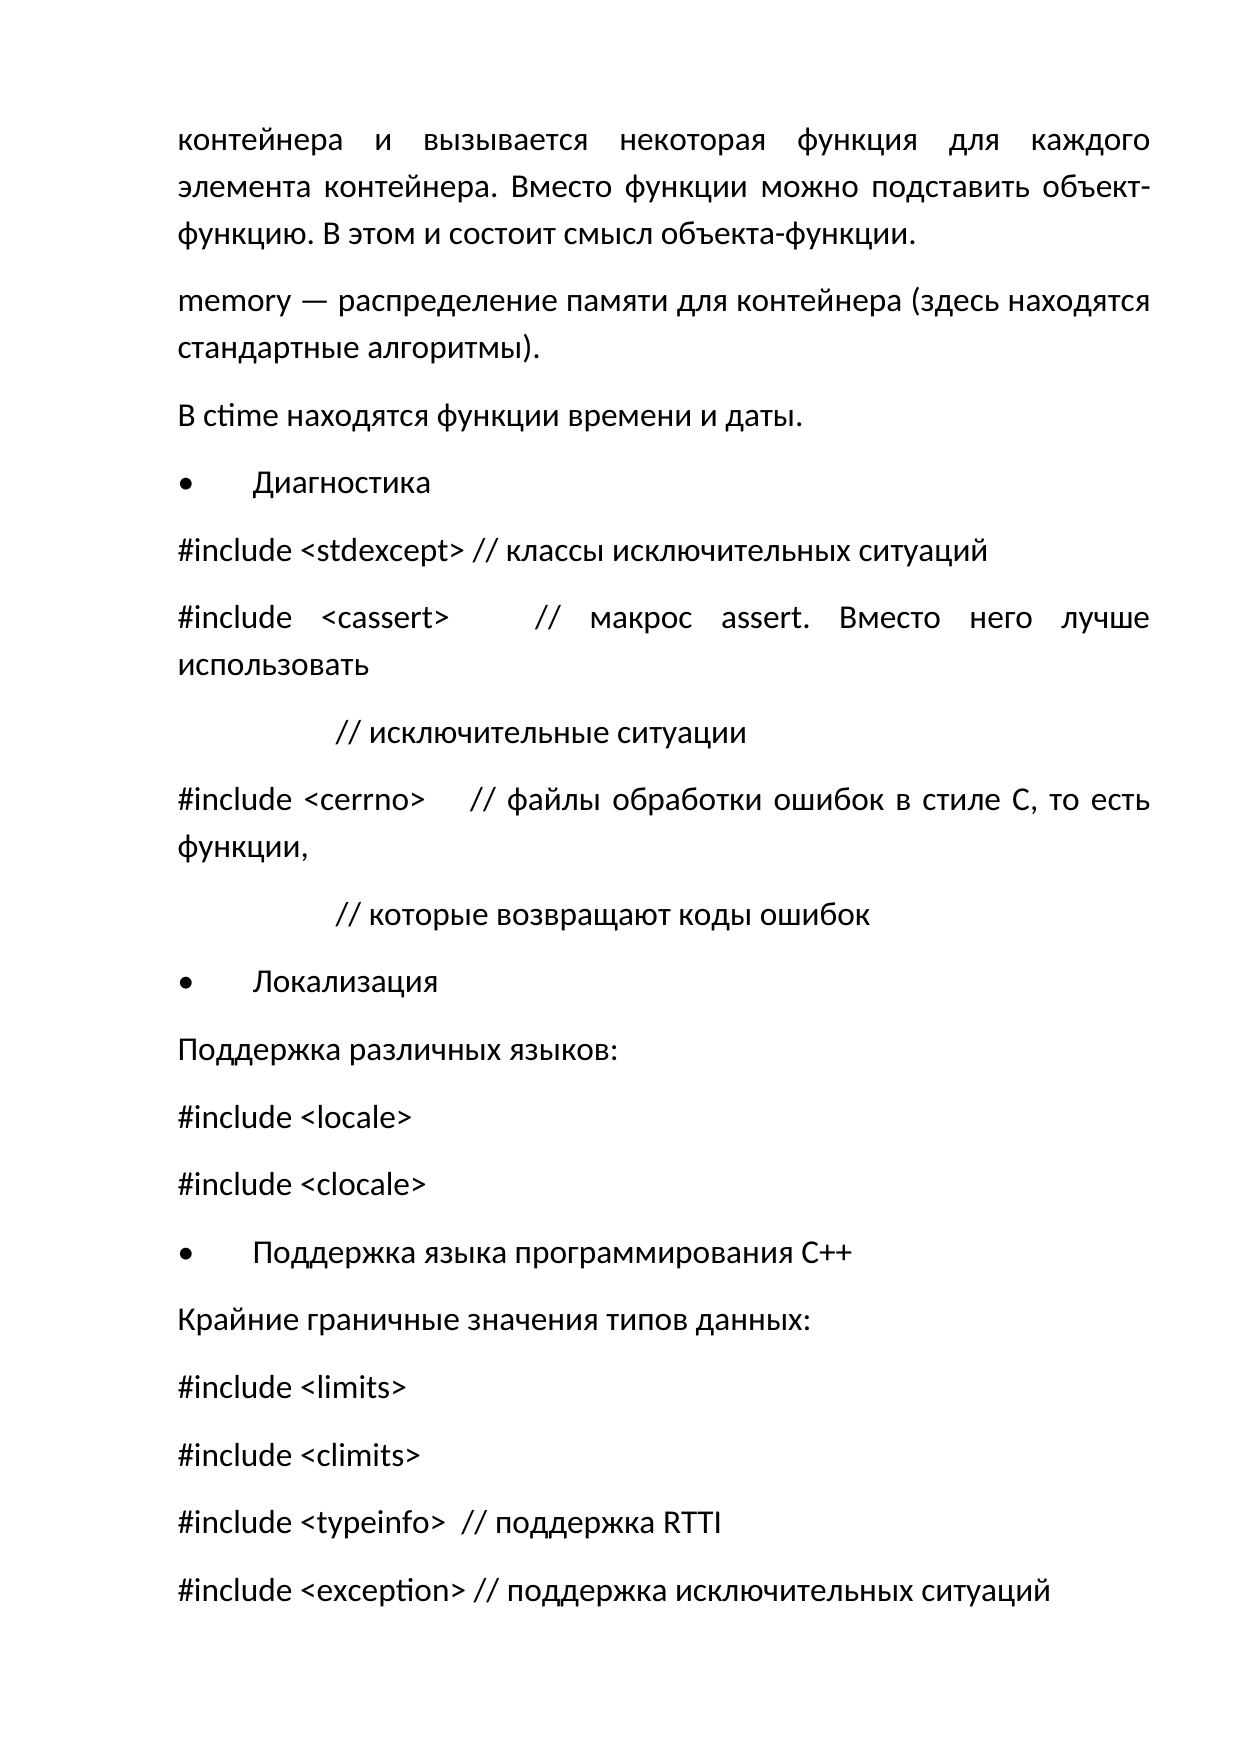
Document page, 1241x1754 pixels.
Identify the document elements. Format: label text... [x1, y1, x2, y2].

text #include <locale> [177, 1096, 1152, 1136]
text // которые возвращают коды ошибок [177, 893, 1152, 933]
text Поддержка различных языков: [177, 1028, 1152, 1069]
text #include <stdexcept> // классы исключительных ситуаций [177, 529, 1152, 569]
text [177, 118, 1152, 252]
text • Локализация [177, 960, 1152, 1001]
text #include <typeinfo> // поддержка RTTI [177, 1501, 1152, 1542]
text В ctime находятся функции времени и даты. [177, 394, 1152, 434]
text #include <cassert> // макрос assert. Вместо него лучше использовать [177, 596, 1152, 684]
text #include <limits> [177, 1366, 1152, 1407]
text // исключительные ситуации [177, 711, 1152, 752]
text memory — распределение памяти для контейнера (здесь находятся стандартные алгоритмы). [177, 279, 1152, 367]
text • Диагностика [177, 461, 1152, 502]
text #include <cerrno> // файлы обработки ошибок в стиле С, то есть функции, [177, 778, 1152, 866]
text #include <clocale> [177, 1163, 1152, 1204]
text #include <exception> // поддержка исключительных ситуаций [177, 1569, 1152, 1609]
text Крайние граничные значения типов данных: [177, 1298, 1152, 1339]
text #include <climits> [177, 1434, 1152, 1474]
text • Поддержка языка программирования С++ [177, 1231, 1152, 1272]
